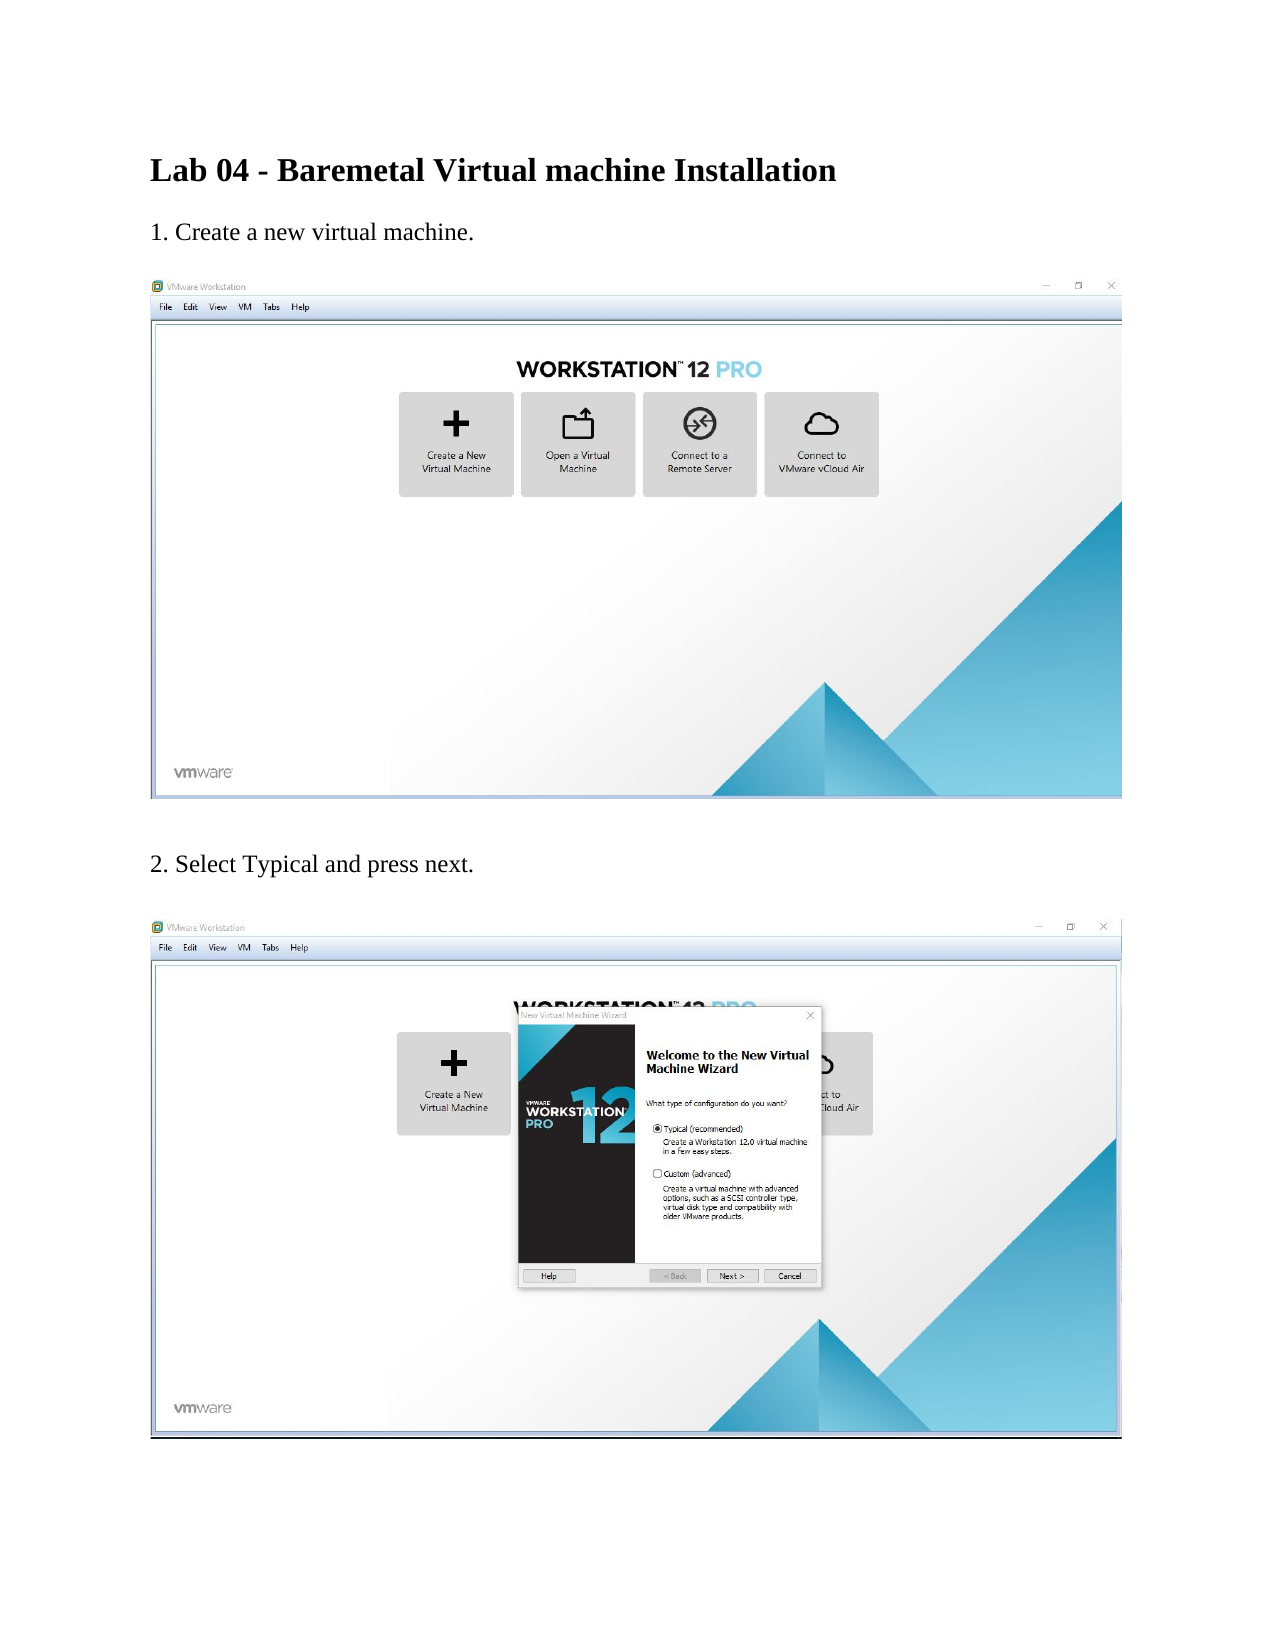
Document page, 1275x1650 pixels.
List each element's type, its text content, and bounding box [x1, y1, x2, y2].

text 2. Select Typical and press next. [150, 849, 1125, 878]
text Lab 04 - Baremetal Virtual machine Installation [150, 150, 1125, 188]
picture [150, 919, 1122, 1438]
picture [150, 278, 1122, 798]
text 1. Create a new virtual machine. [150, 217, 1125, 246]
